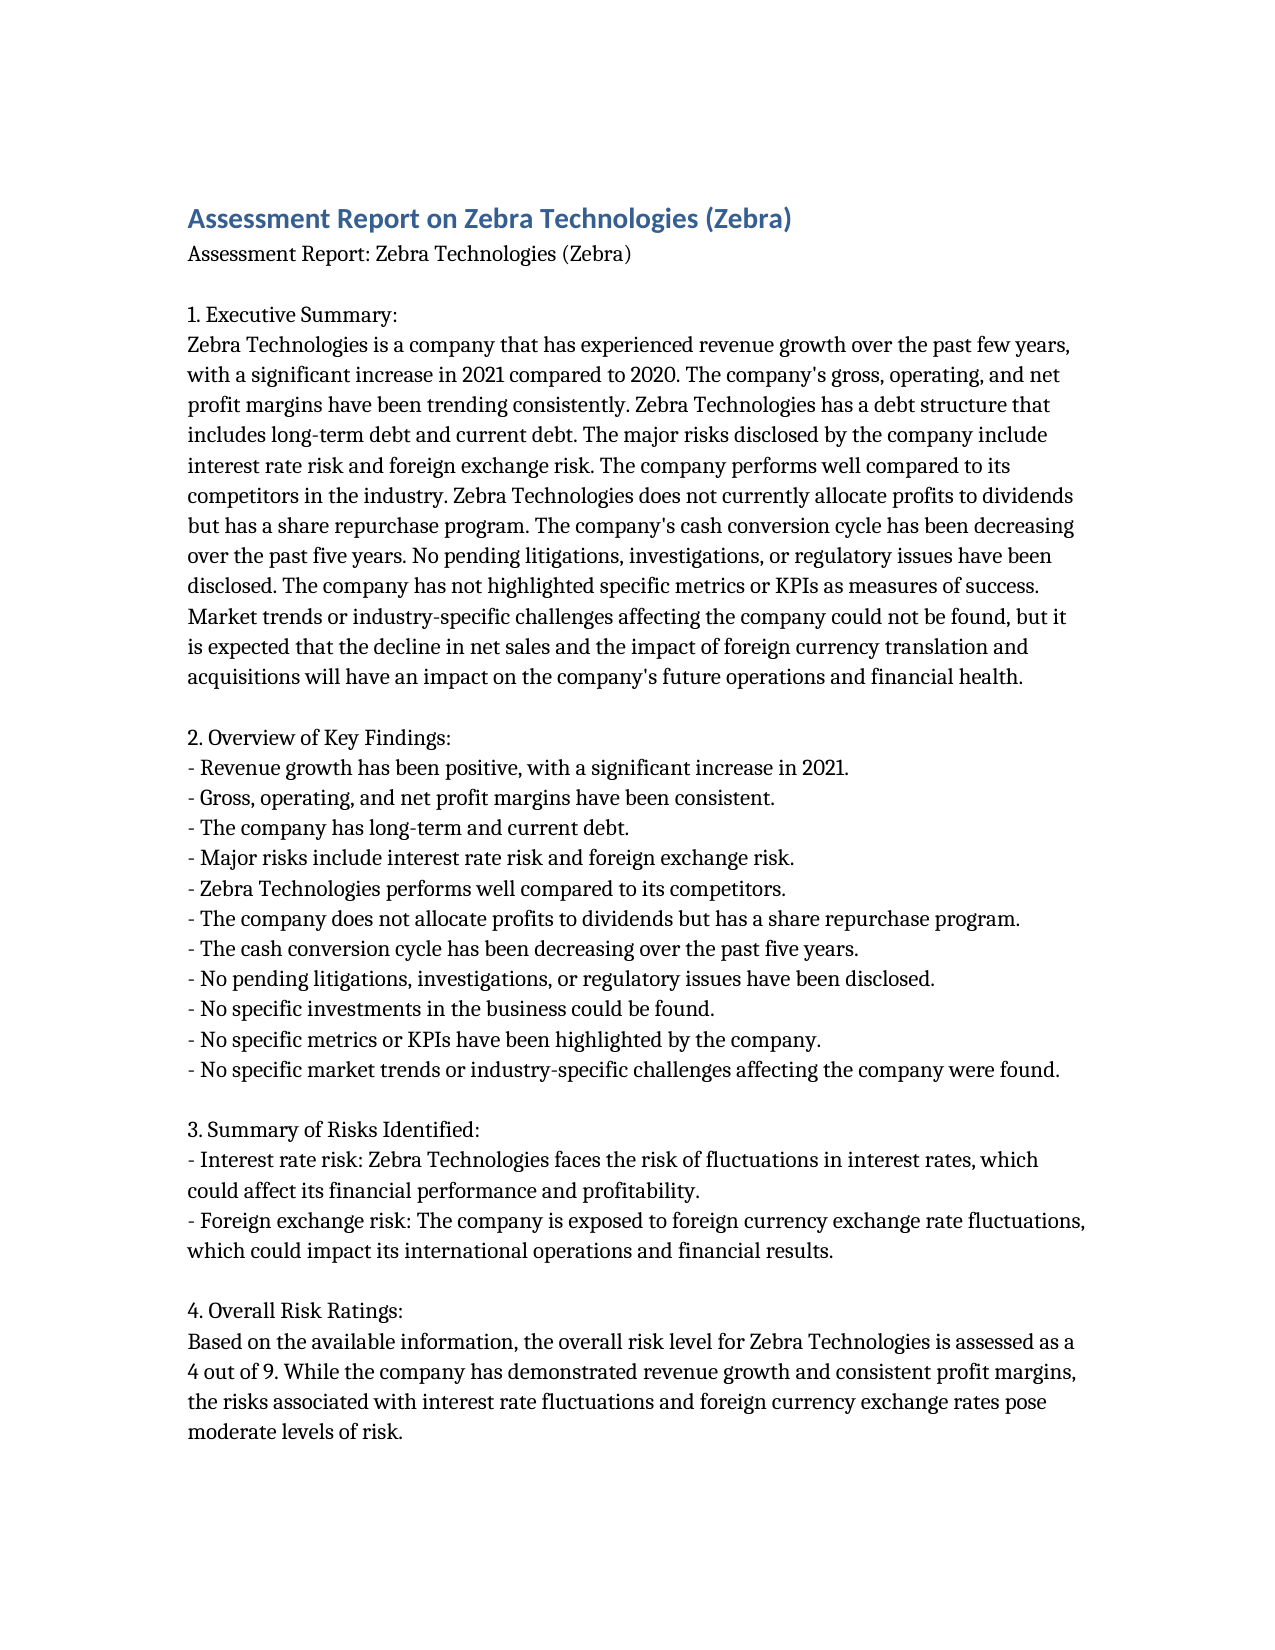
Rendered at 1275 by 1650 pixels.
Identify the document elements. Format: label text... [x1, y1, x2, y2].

subtitle Assessment Report on Zebra Technologies (Zebra) [187, 200, 1087, 236]
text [187, 241, 1087, 1476]
